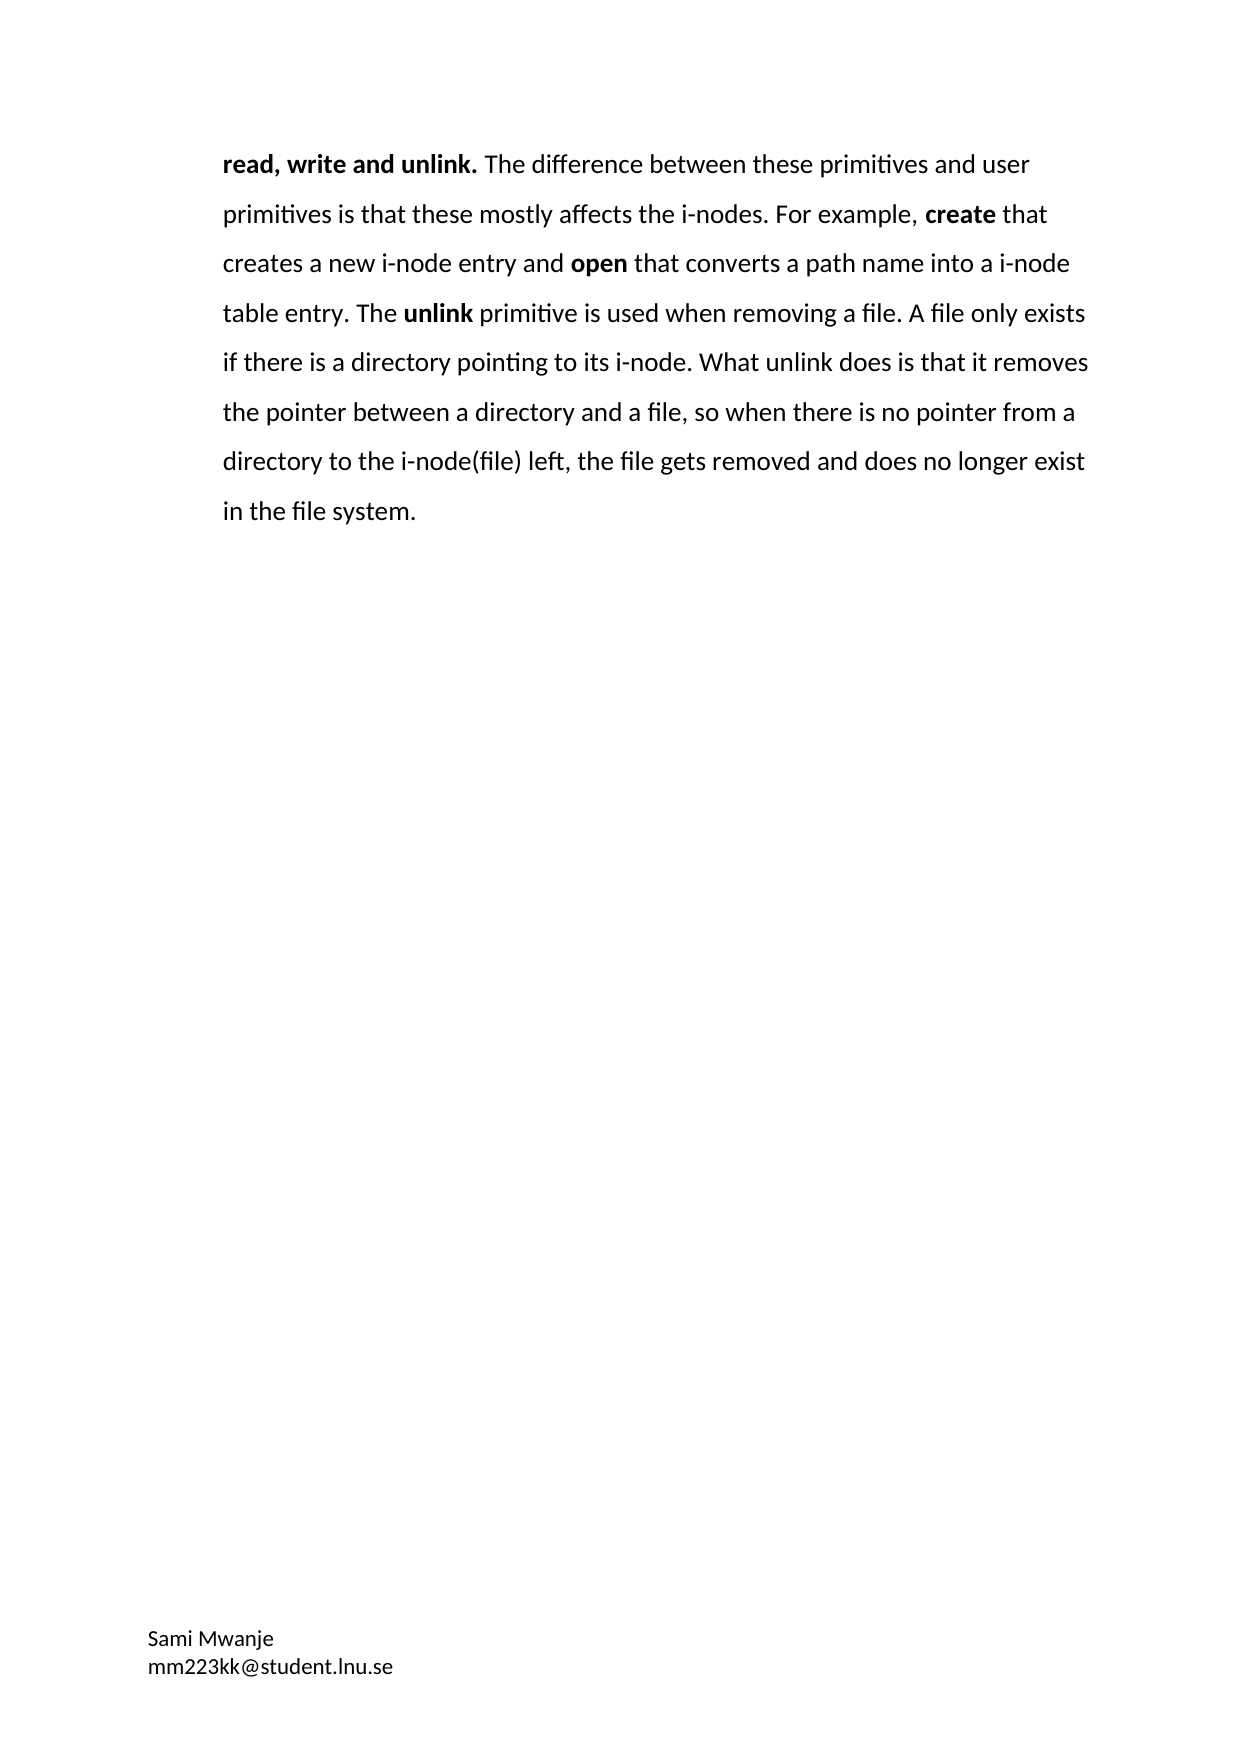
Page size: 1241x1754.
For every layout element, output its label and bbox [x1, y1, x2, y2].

list [185, 148, 1093, 527]
